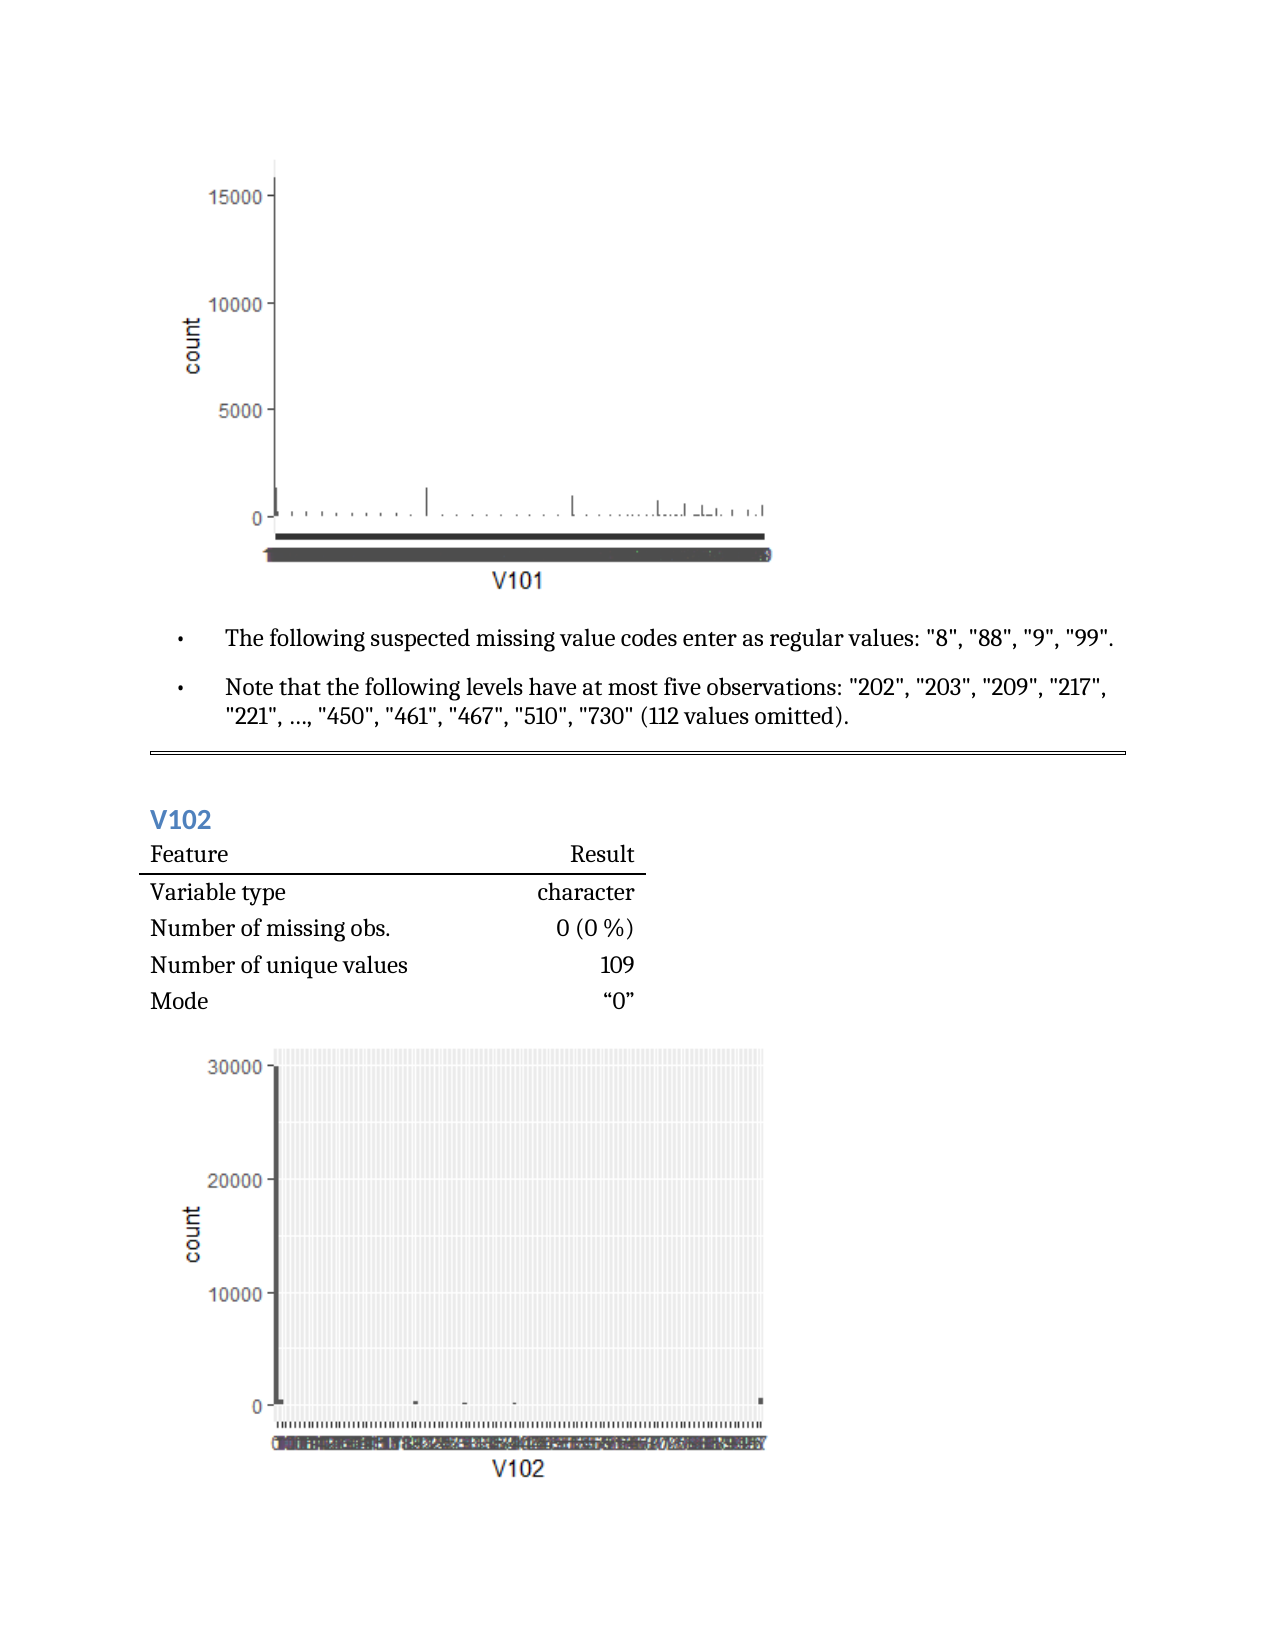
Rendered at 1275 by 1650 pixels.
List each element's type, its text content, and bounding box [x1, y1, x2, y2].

table_header Feature [139, 837, 486, 873]
table_cell Variable type [139, 875, 486, 911]
table_cell Mode [139, 983, 486, 1019]
picture [168, 1038, 776, 1493]
table_cell 0 (0 %) [486, 911, 646, 947]
table_cell 109 [486, 947, 646, 983]
table_cell Number of missing obs. [139, 911, 486, 947]
table_cell “0” [486, 983, 646, 1019]
subtitle V102 [150, 801, 1125, 837]
list The following suspected missing value codes enter as regular values: "8", "88", "9", "99". [175, 623, 1125, 652]
table_header Result [486, 837, 646, 873]
table_cell Number of unique values [139, 947, 486, 983]
list Note that the following levels have at most five observations: "202", "203", "209", "217", "221", …, "450", "461", "467", "510", "730" (112 values omitted). [175, 673, 1125, 731]
picture [168, 150, 776, 605]
table_cell character [486, 875, 646, 911]
